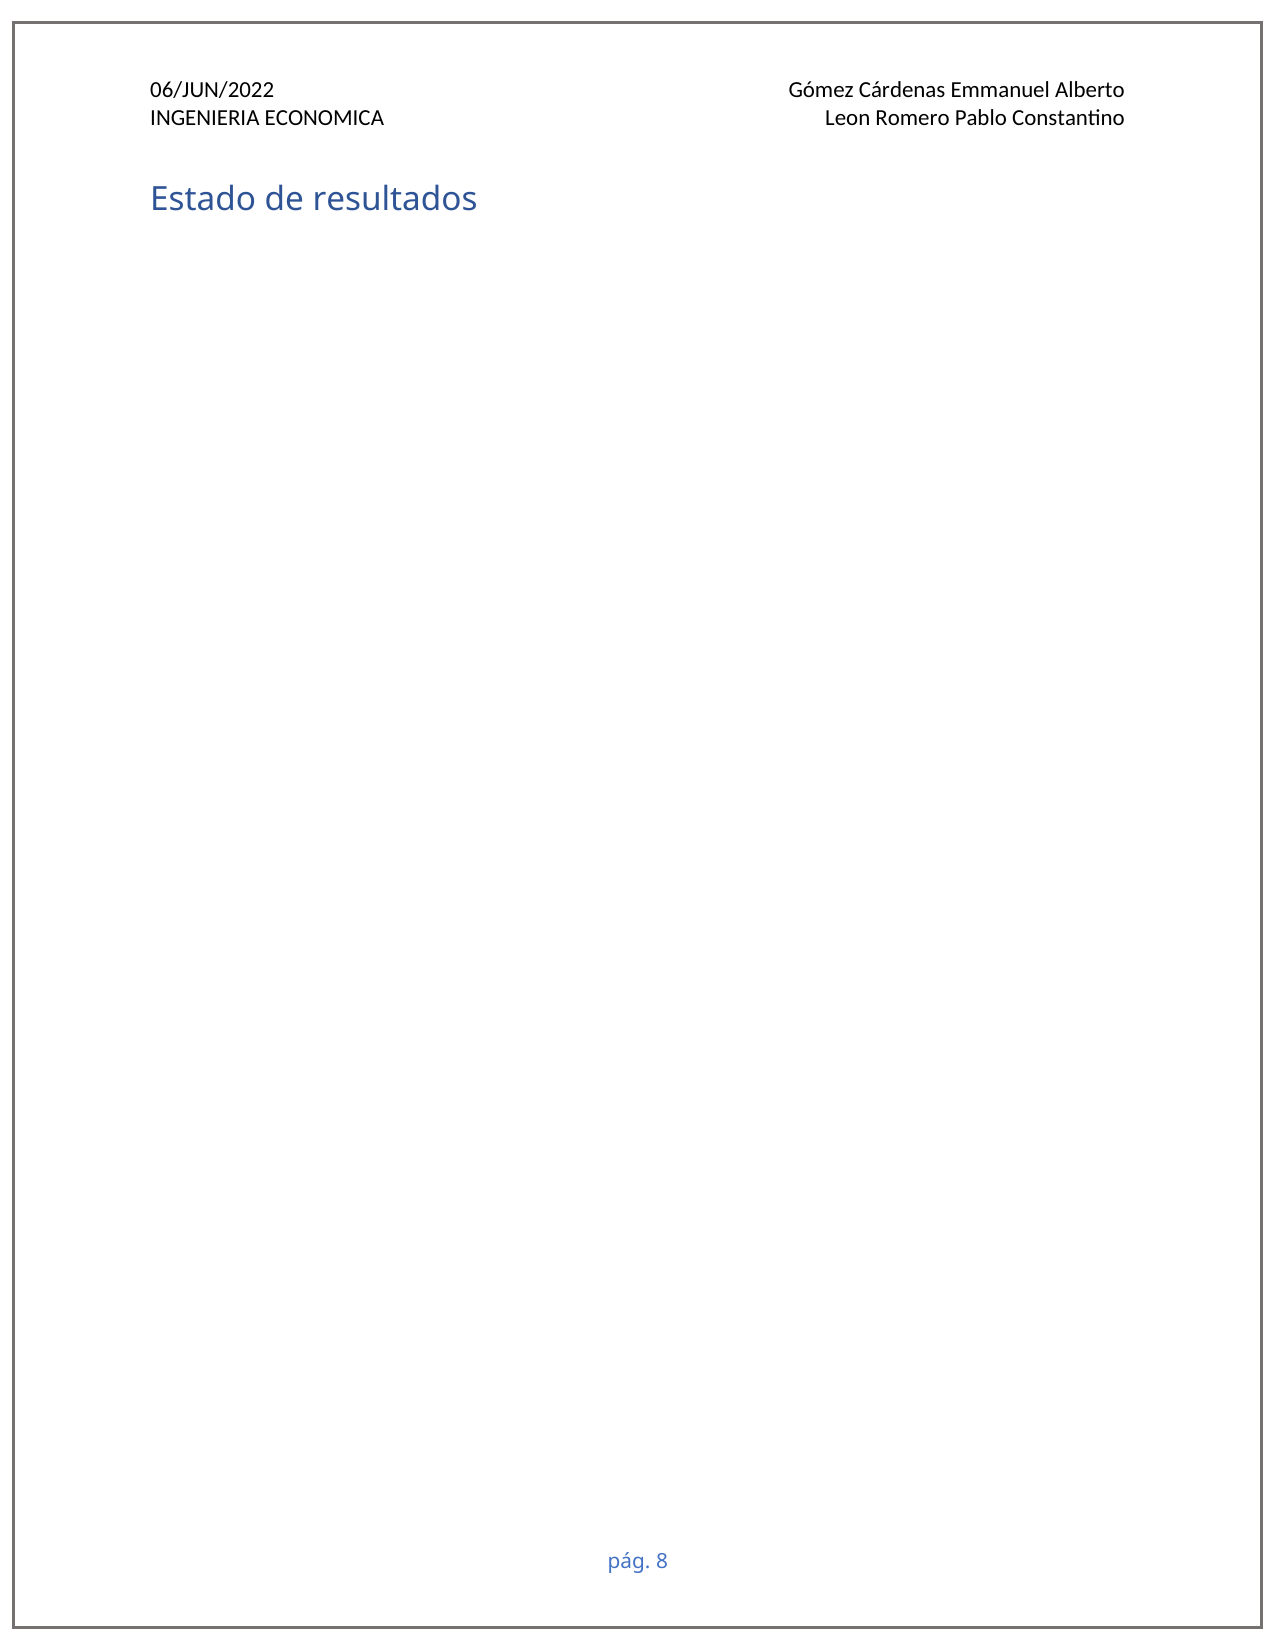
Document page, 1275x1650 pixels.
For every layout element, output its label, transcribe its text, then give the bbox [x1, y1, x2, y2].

subtitle Estado de resultados [150, 175, 1125, 220]
